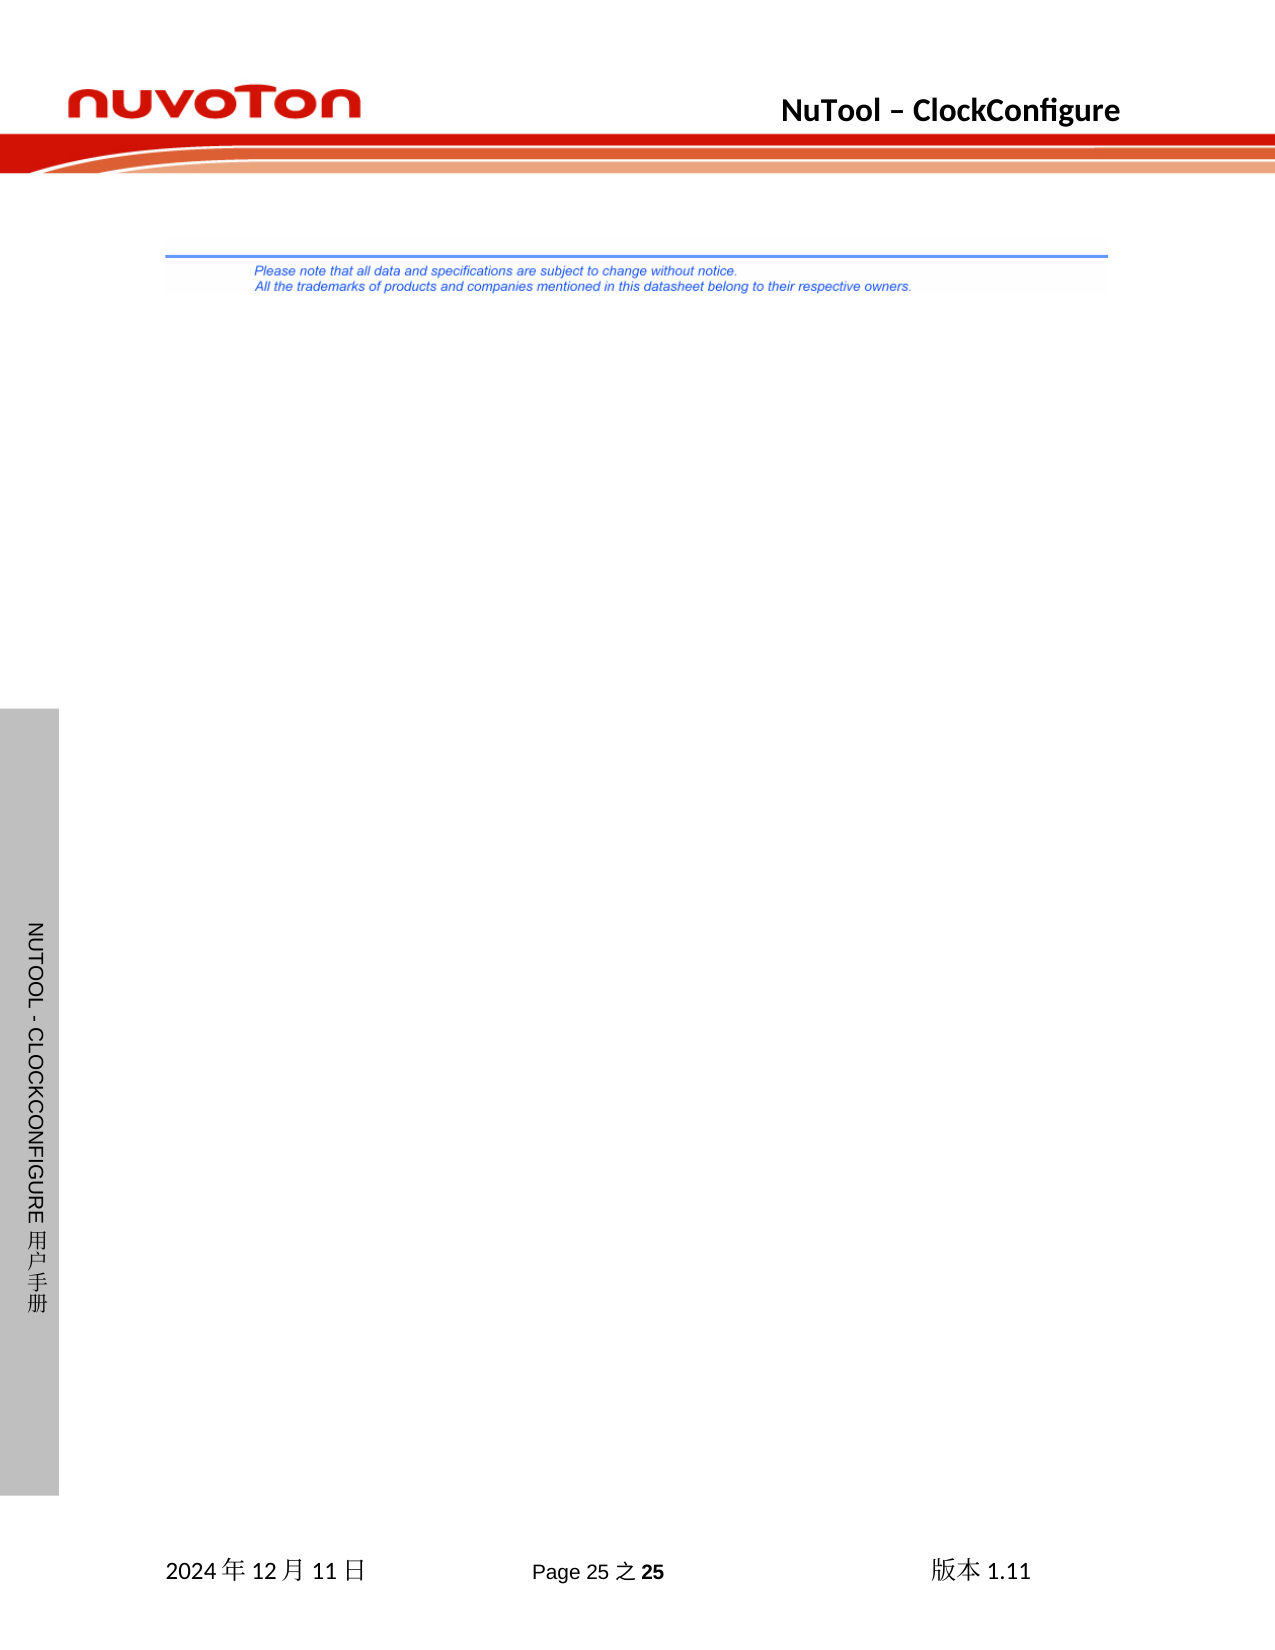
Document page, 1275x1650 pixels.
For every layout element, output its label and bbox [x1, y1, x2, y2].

picture [165, 237, 1109, 294]
picture [0, 59, 1275, 201]
